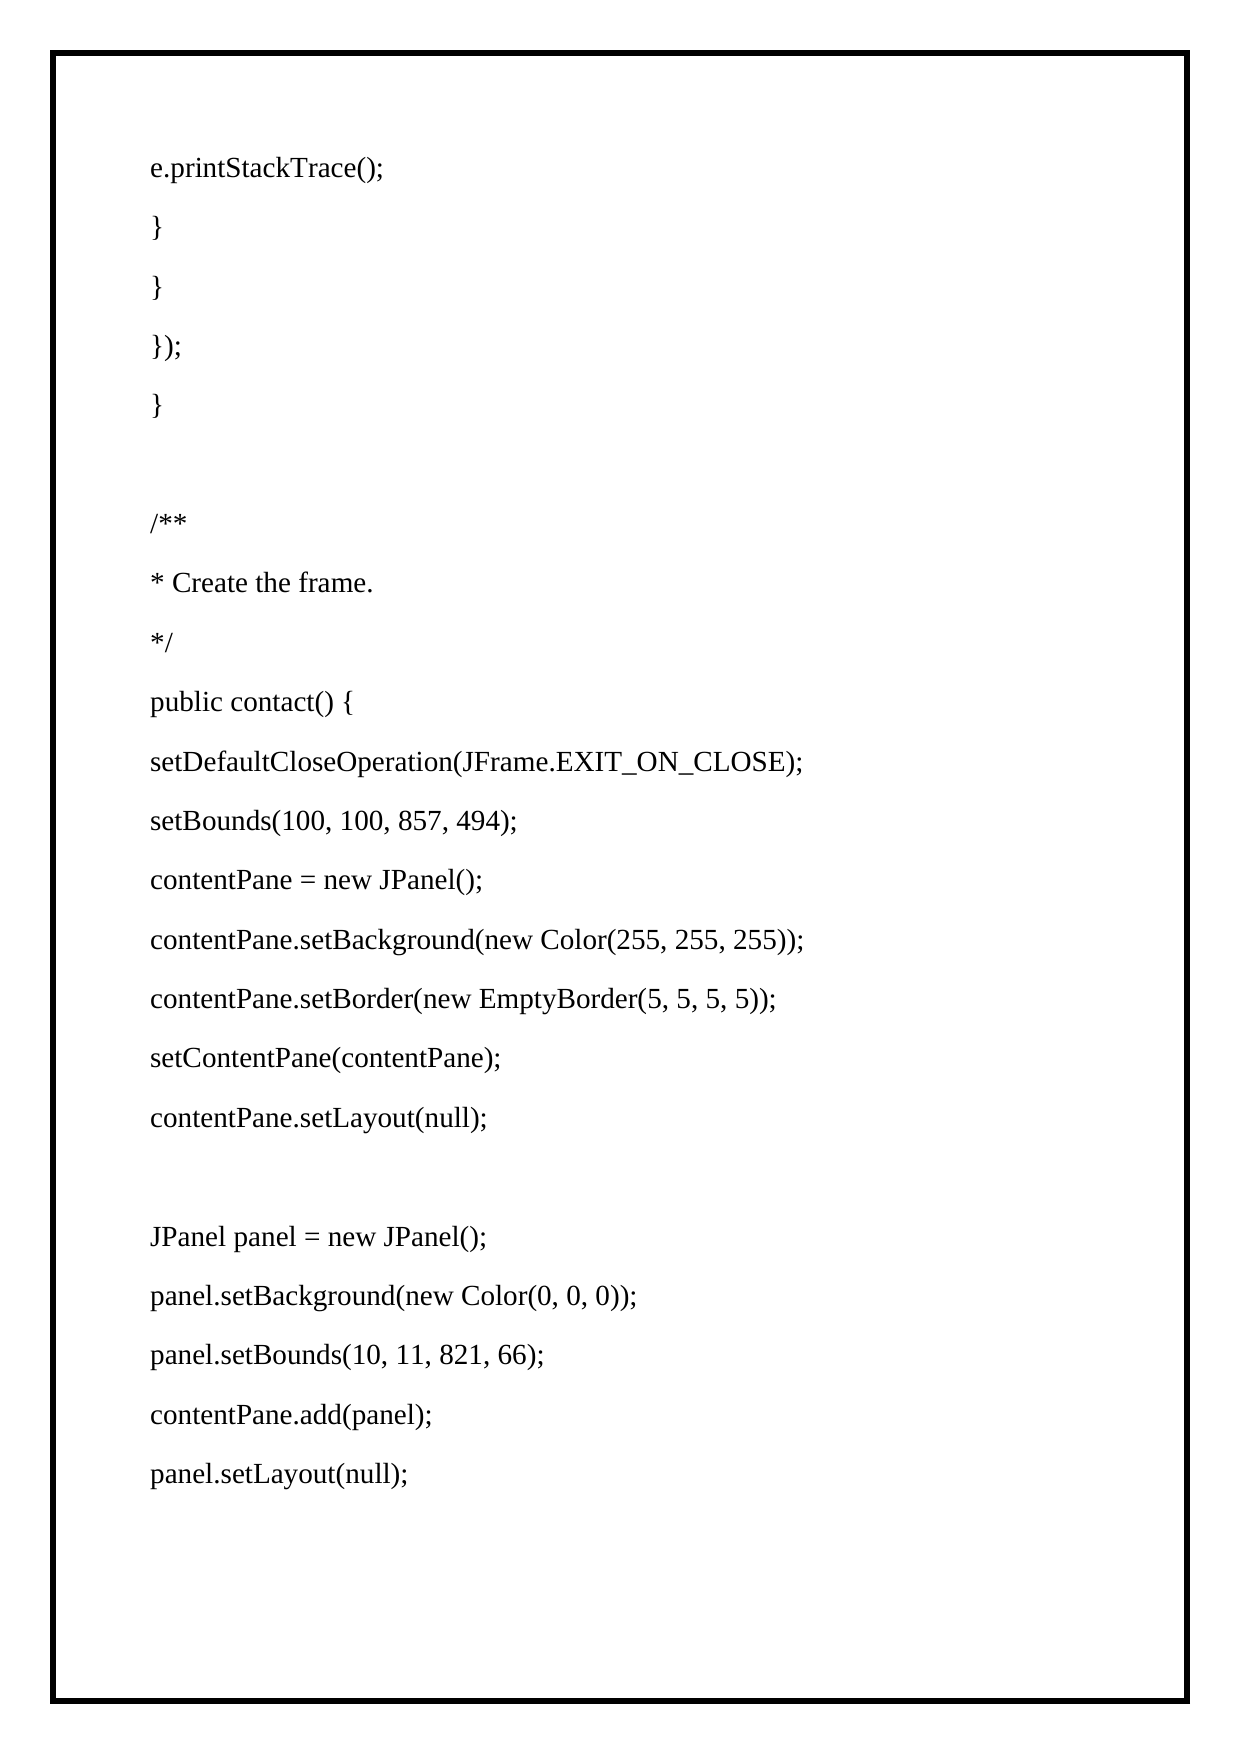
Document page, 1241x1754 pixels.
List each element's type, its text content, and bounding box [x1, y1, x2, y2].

text */ [150, 625, 1090, 658]
text } [150, 209, 1090, 243]
text * Create the frame. [150, 566, 1090, 599]
text setContentPane(contentPane); [150, 1041, 1090, 1074]
text contentPane.setBackground(new Color(255, 255, 255)); [150, 922, 1090, 955]
text contentPane.setBorder(new EmptyBorder(5, 5, 5, 5)); [150, 981, 1090, 1015]
text /** [150, 506, 1090, 540]
text public contact() { [150, 684, 1090, 718]
text panel.setBounds(10, 11, 821, 66); [150, 1337, 1090, 1371]
text } [150, 269, 1090, 302]
text panel.setBackground(new Color(0, 0, 0)); [150, 1278, 1090, 1312]
text e.printStackTrace(); [150, 150, 1090, 183]
text } [150, 387, 1090, 421]
text }); [150, 328, 1090, 362]
text contentPane.setLayout(null); [150, 1100, 1090, 1133]
text contentPane.add(panel); [150, 1397, 1090, 1430]
text contentPane = new JPanel(); [150, 862, 1090, 896]
text JPanel panel = new JPanel(); [150, 1219, 1090, 1252]
text setBounds(100, 100, 857, 494); [150, 803, 1090, 837]
text setDefaultCloseOperation(JFrame.EXIT_ON_CLOSE); [150, 744, 1090, 777]
text panel.setLayout(null); [150, 1456, 1090, 1490]
